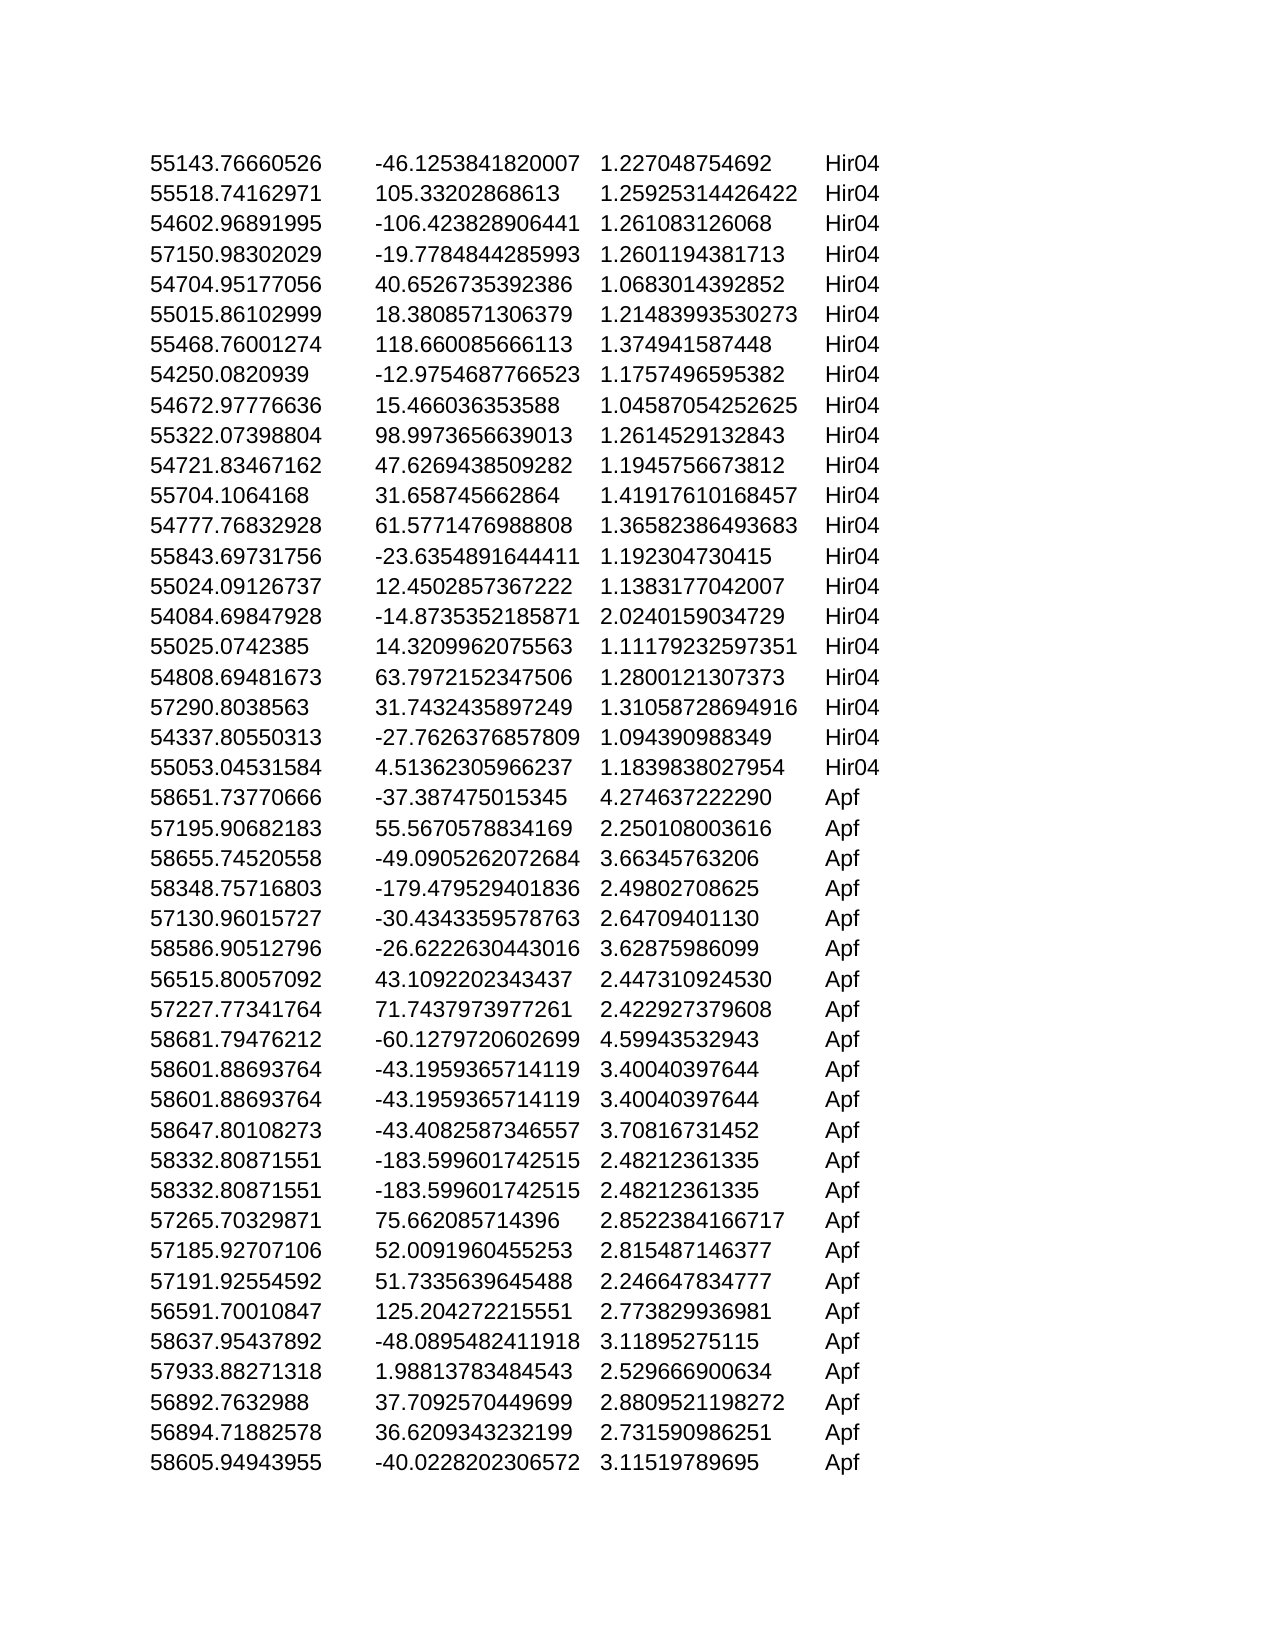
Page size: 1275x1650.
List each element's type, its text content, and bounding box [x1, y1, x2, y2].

text 54084.69847928 -14.8735352185871 2.0240159034729 Hir04 [150, 603, 1125, 629]
text 57933.88271318 1.98813783484543 2.529666900634 Apf [150, 1358, 1125, 1385]
text 58601.88693764 -43.1959365714119 3.40040397644 Apf [150, 1056, 1125, 1083]
text 58348.75716803 -179.479529401836 2.49802708625 Apf [150, 875, 1125, 901]
text 58637.95437892 -48.0895482411918 3.11895275115 Apf [150, 1328, 1125, 1354]
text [150, 1449, 1125, 1475]
text 54777.76832928 61.5771476988808 1.36582386493683 Hir04 [150, 512, 1125, 539]
text 58601.88693764 -43.1959365714119 3.40040397644 Apf [150, 1086, 1125, 1113]
text 55143.76660526 -46.1253841820007 1.227048754692 Hir04 [150, 150, 1125, 176]
text 55024.09126737 12.4502857367222 1.1383177042007 Hir04 [150, 573, 1125, 599]
text 56894.71882578 36.6209343232199 2.731590986251 Apf [150, 1419, 1125, 1445]
text 57265.70329871 75.662085714396 2.8522384166717 Apf [150, 1207, 1125, 1234]
text 54250.0820939 -12.9754687766523 1.1757496595382 Hir04 [150, 361, 1125, 388]
text 56892.7632988 37.7092570449699 2.8809521198272 Apf [150, 1388, 1125, 1415]
text 57130.96015727 -30.4343359578763 2.64709401130 Apf [150, 905, 1125, 932]
text 54672.97776636 15.466036353588 1.04587054252625 Hir04 [150, 392, 1125, 418]
text 54602.96891995 -106.423828906441 1.261083126068 Hir04 [150, 210, 1125, 237]
text 54721.83467162 47.6269438509282 1.1945756673812 Hir04 [150, 452, 1125, 478]
text 58332.80871551 -183.599601742515 2.48212361335 Apf [150, 1177, 1125, 1203]
text 54337.80550313 -27.7626376857809 1.094390988349 Hir04 [150, 724, 1125, 750]
text 56515.80057092 43.1092202343437 2.447310924530 Apf [150, 966, 1125, 992]
text 57191.92554592 51.7335639645488 2.246647834777 Apf [150, 1268, 1125, 1294]
text 56591.70010847 125.204272215551 2.773829936981 Apf [150, 1298, 1125, 1324]
text 58651.73770666 -37.387475015345 4.274637222290 Apf [150, 784, 1125, 811]
text 57290.8038563 31.7432435897249 1.31058728694916 Hir04 [150, 694, 1125, 720]
text 58655.74520558 -49.0905262072684 3.66345763206 Apf [150, 845, 1125, 871]
text 55468.76001274 118.660085666113 1.374941587448 Hir04 [150, 331, 1125, 358]
text 55322.07398804 98.9973656639013 1.2614529132843 Hir04 [150, 422, 1125, 448]
text 58332.80871551 -183.599601742515 2.48212361335 Apf [150, 1147, 1125, 1173]
text 58647.80108273 -43.4082587346557 3.70816731452 Apf [150, 1117, 1125, 1143]
text 57227.77341764 71.7437973977261 2.422927379608 Apf [150, 996, 1125, 1022]
text 55843.69731756 -23.6354891644411 1.192304730415 Hir04 [150, 543, 1125, 569]
text 54704.95177056 40.6526735392386 1.0683014392852 Hir04 [150, 271, 1125, 297]
text 57185.92707106 52.0091960455253 2.815487146377 Apf [150, 1237, 1125, 1264]
text 55518.74162971 105.33202868613 1.25925314426422 Hir04 [150, 180, 1125, 207]
text 55025.0742385 14.3209962075563 1.11179232597351 Hir04 [150, 633, 1125, 660]
text 57150.98302029 -19.7784844285993 1.2601194381713 Hir04 [150, 241, 1125, 267]
text 58681.79476212 -60.1279720602699 4.59943532943 Apf [150, 1026, 1125, 1052]
text 55704.1064168 31.658745662864 1.41917610168457 Hir04 [150, 482, 1125, 509]
text 54808.69481673 63.7972152347506 1.2800121307373 Hir04 [150, 663, 1125, 690]
text 55015.86102999 18.3808571306379 1.21483993530273 Hir04 [150, 301, 1125, 327]
text 55053.04531584 4.51362305966237 1.1839838027954 Hir04 [150, 754, 1125, 781]
text 58586.90512796 -26.6222630443016 3.62875986099 Apf [150, 935, 1125, 962]
text 57195.90682183 55.5670578834169 2.250108003616 Apf [150, 814, 1125, 841]
